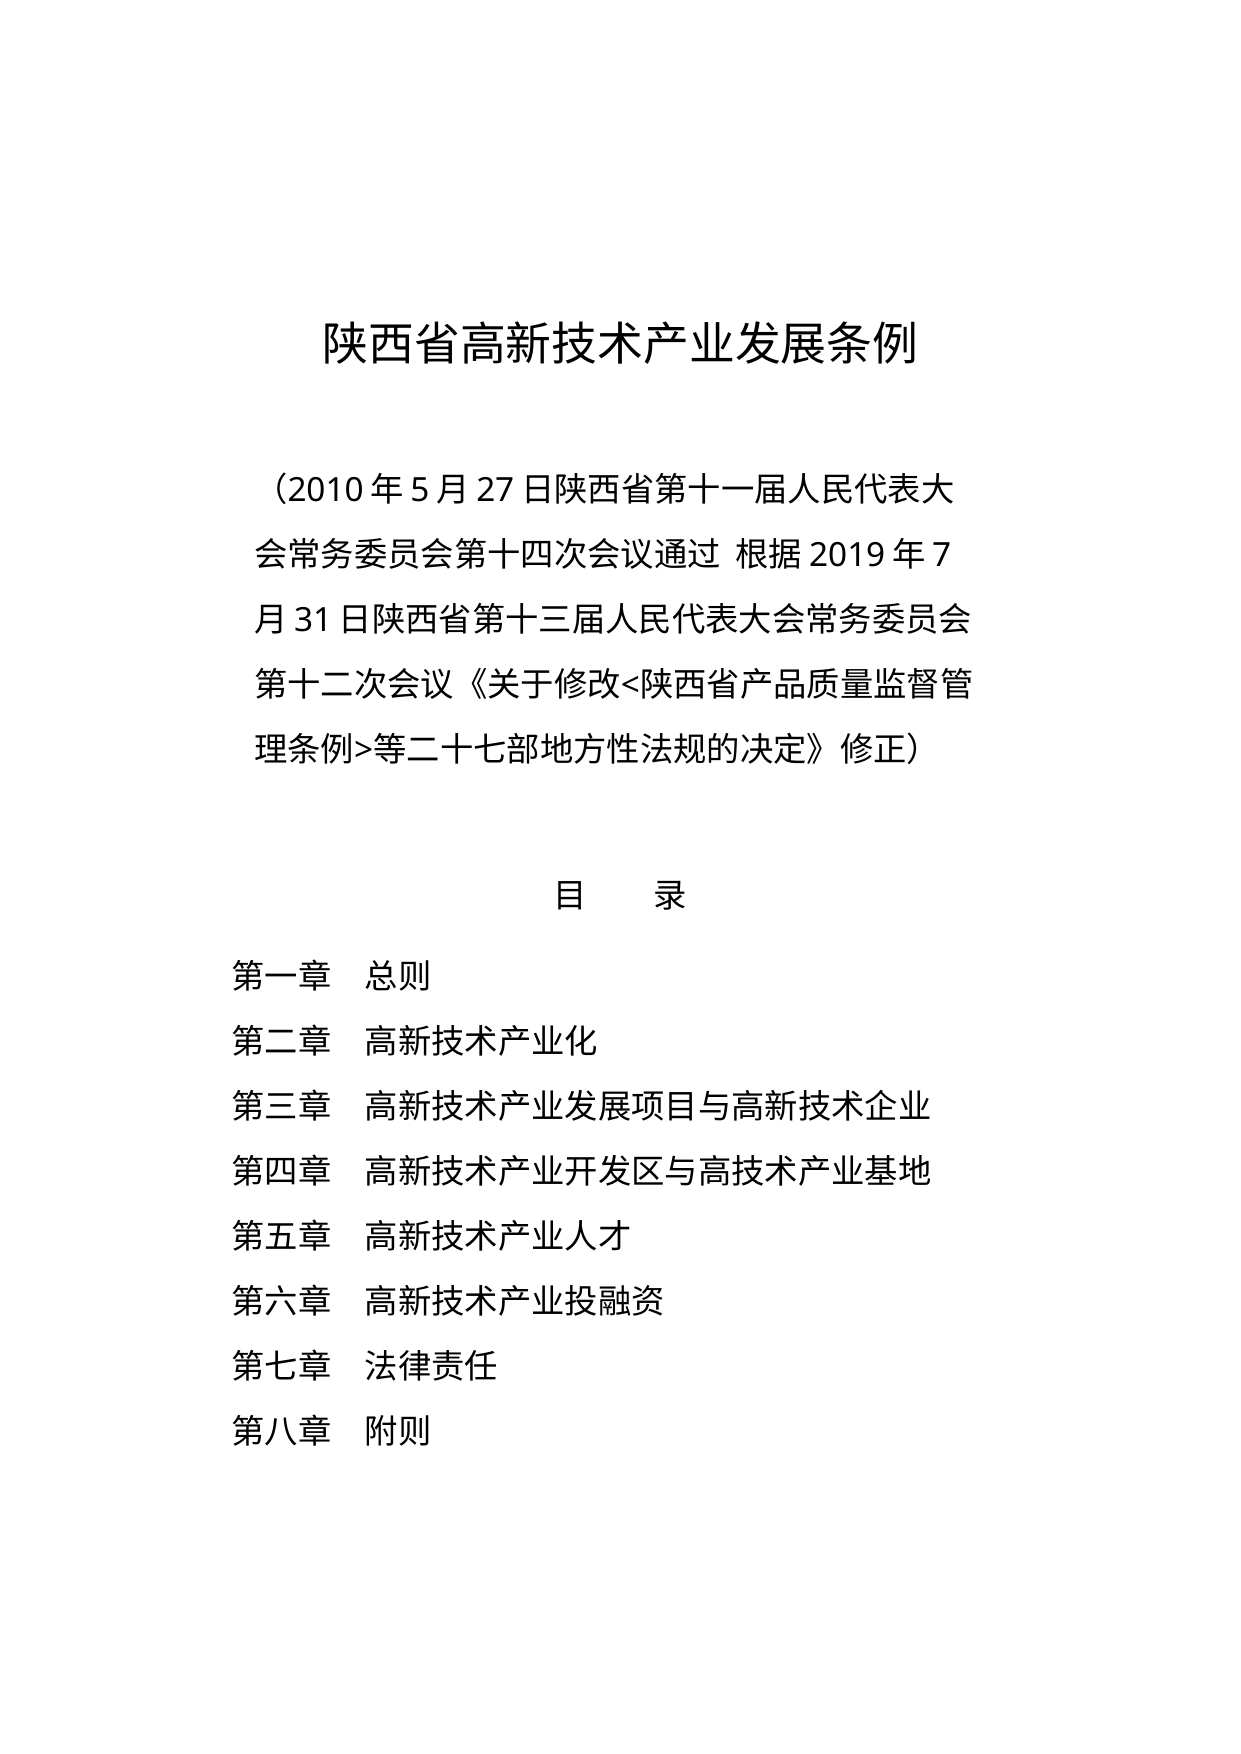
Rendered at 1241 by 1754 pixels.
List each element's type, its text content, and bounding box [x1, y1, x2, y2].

text 目 录 [187, 861, 1053, 926]
text （2010年5月27日陕西省第十一届人民代表大会常务委员会第十四次会议通过 根据2019年7月31日陕西省第十三届人民代表大会常务委员会第十二次会议《关于修改<陕西省产品质量监督管理条例>等二十七部地方性法规的决定》修正） [254, 454, 975, 779]
text 第七章 法律责任 [187, 1332, 1053, 1397]
text 第二章 高新技术产业化 [187, 1007, 1053, 1072]
text 第五章 高新技术产业人才 [187, 1202, 1053, 1267]
text 陕西省高新技术产业发展条例 [187, 292, 1053, 389]
text 第八章 附则 [187, 1397, 1053, 1462]
text 第三章 高新技术产业发展项目与高新技术企业 [187, 1072, 1053, 1137]
text 第一章 总则 [187, 942, 1053, 1007]
text 第四章 高新技术产业开发区与高技术产业基地 [187, 1137, 1053, 1202]
text 第六章 高新技术产业投融资 [187, 1267, 1053, 1332]
